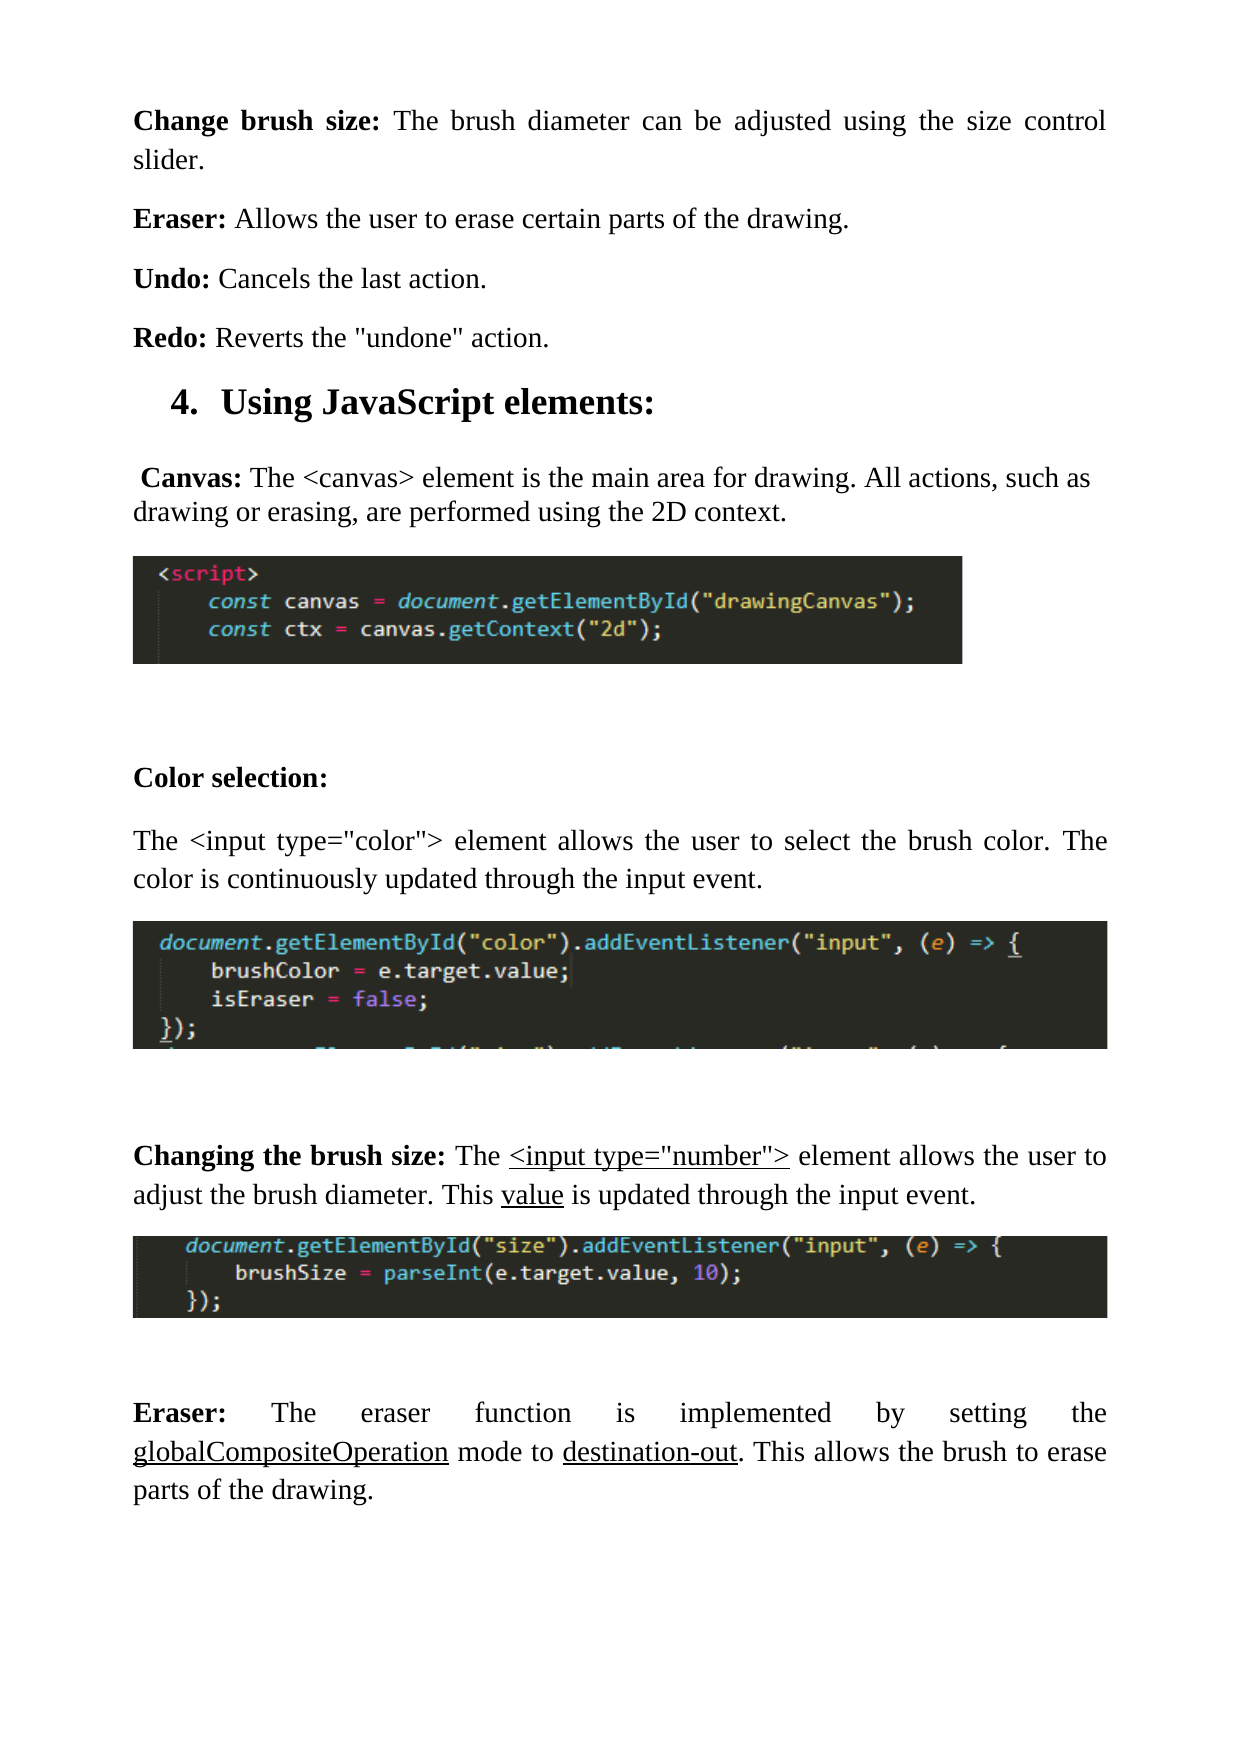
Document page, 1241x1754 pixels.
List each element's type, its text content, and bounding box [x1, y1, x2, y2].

text Eraser: The eraser function is implemented by setting the globalCompositeOperation mode to destination-out. This allows the brush to erase parts of the drawing. [133, 1395, 1107, 1506]
list Using JavaScript elements: [170, 379, 1107, 423]
text Canvas: The <canvas> element is the main area for drawing. All actions, such as drawing or erasing, are performed using the 2D context. [133, 460, 1107, 527]
picture [132, 1236, 1108, 1318]
text The <input type="color"> element allows the user to select the brush color. The color is continuously updated through the input event. [133, 823, 1107, 895]
text Color selection: [133, 760, 1107, 794]
text Change brush size: The brush diameter can be adjusted using the size control slider. [133, 103, 1107, 176]
text Changing the brush size: The <input type="number"> element allows the user to adjust the brush diameter. This value is updated through the input event. [133, 1138, 1107, 1211]
text Eraser: Allows the user to erase certain parts of the drawing. [133, 201, 1107, 235]
text Undo: Cancels the last action. [133, 261, 1107, 294]
text Redo: Reverts the "undone" action. [133, 320, 1107, 354]
picture [132, 556, 963, 664]
picture [132, 921, 1108, 1049]
